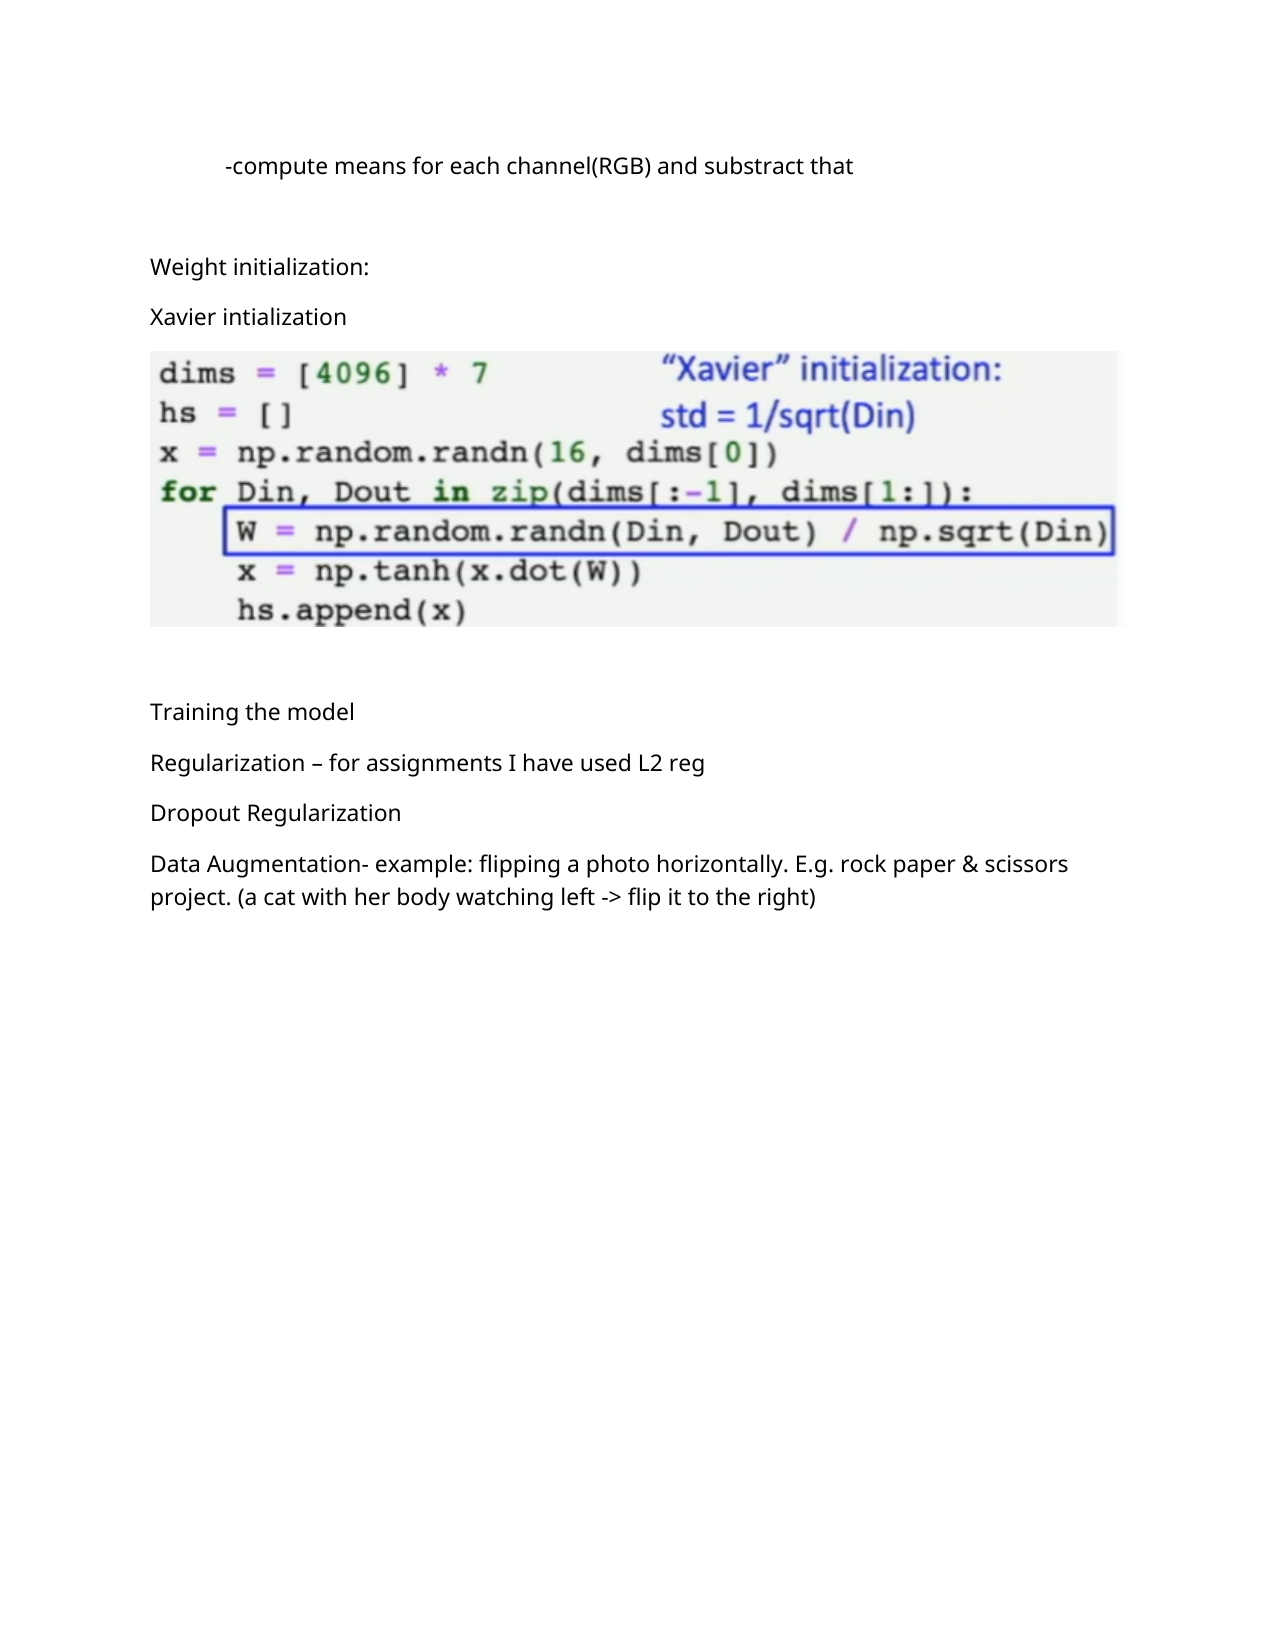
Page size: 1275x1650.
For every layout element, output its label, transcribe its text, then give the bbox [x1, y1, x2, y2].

text Data Augmentation- example: flipping a photo horizontally. E.g. rock paper & scissors project. (a cat with her body watching left -> flip it to the right) [150, 847, 1125, 912]
text Training the model [150, 696, 1125, 727]
text Regularization – for assignments I have used L2 reg [150, 747, 1125, 778]
text Weight initialization: [150, 251, 1125, 282]
picture [150, 351, 1125, 627]
text -compute means for each channel(RGB) and substract that [150, 150, 1125, 181]
text Xavier intialization [150, 301, 1125, 332]
text Dropout Regularization [150, 797, 1125, 828]
